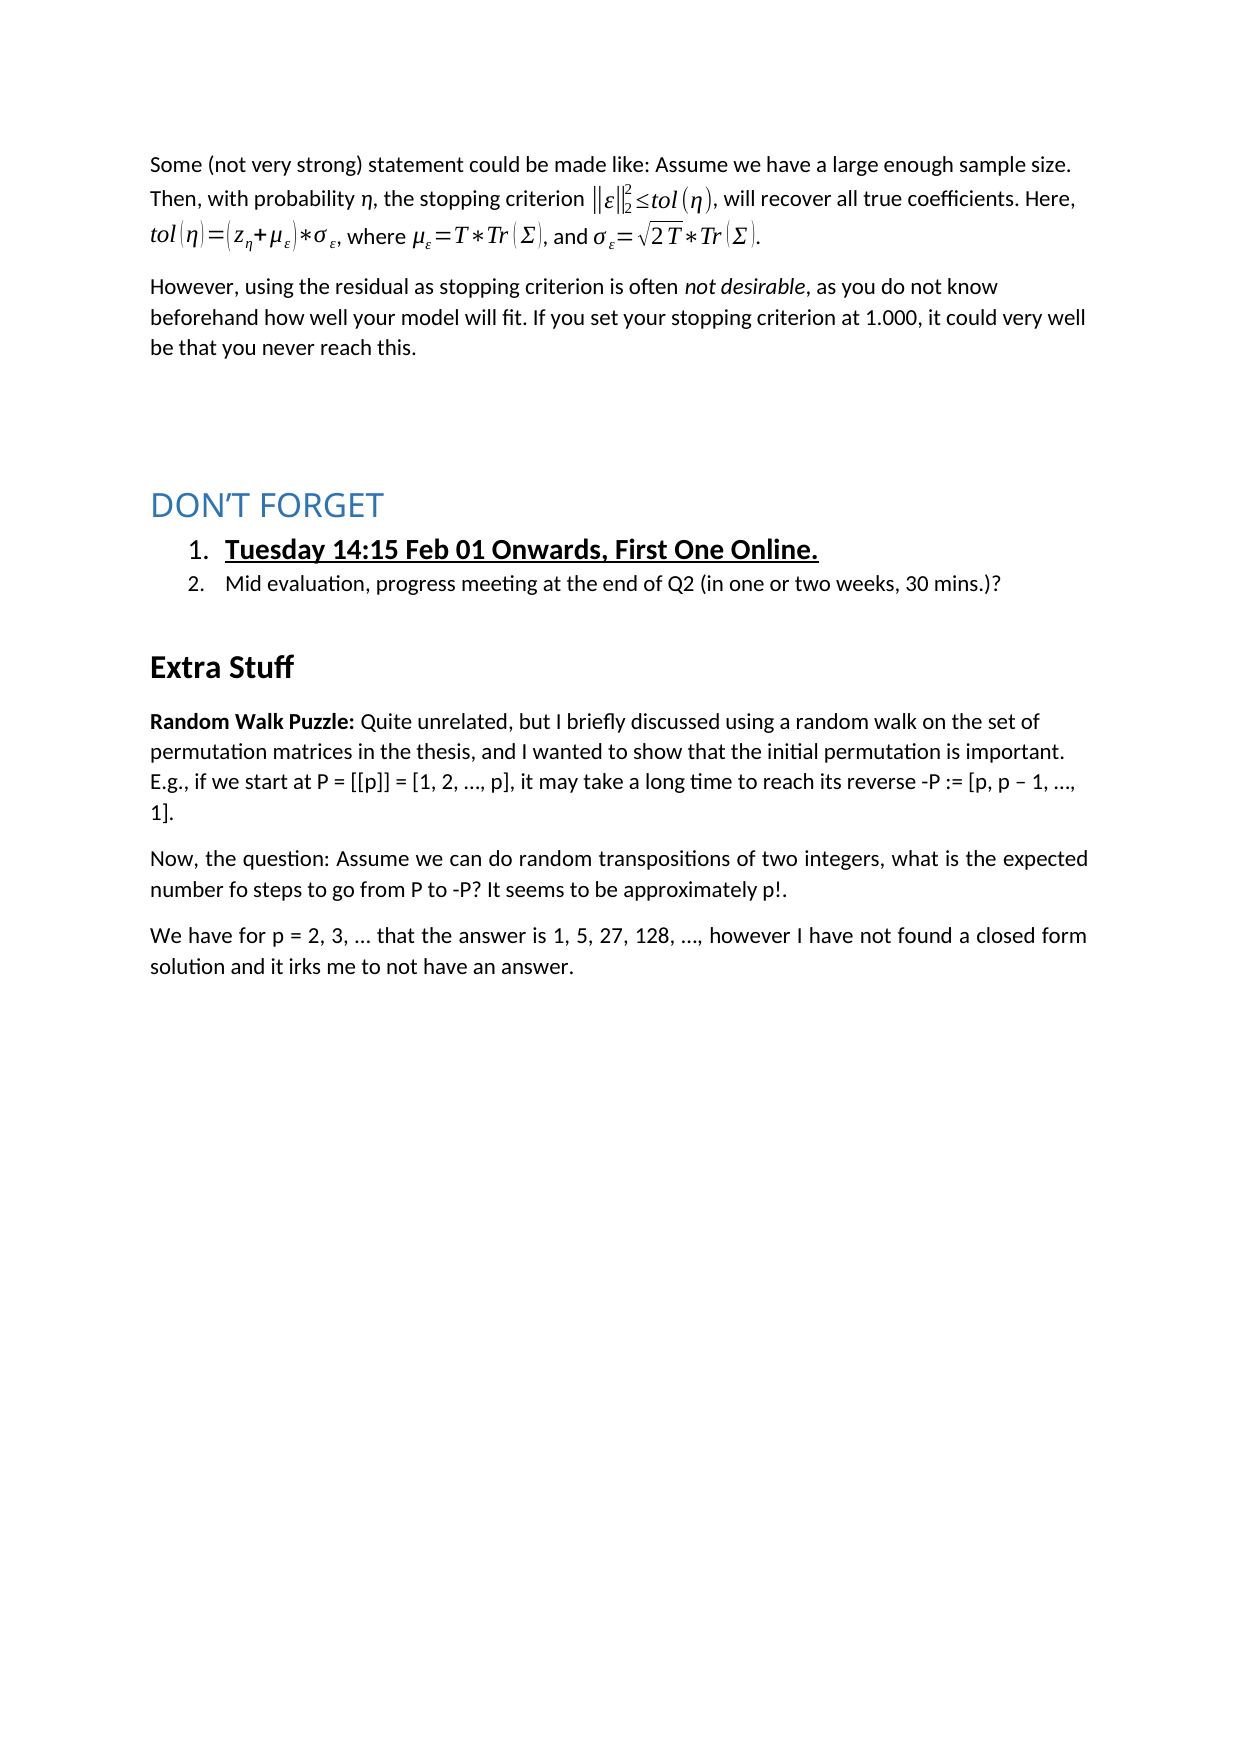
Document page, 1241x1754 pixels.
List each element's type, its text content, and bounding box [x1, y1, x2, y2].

subtitle DON’T FORGET [150, 482, 1090, 527]
text Now, the question: Assume we can do random transpositions of two integers, what is the expected number fo steps to go from P to -P? It seems to be approximately p!. [150, 844, 1090, 903]
list Tuesday 14:15 Feb 01 Onwards, First One Online. [187, 531, 1090, 566]
text Random Walk Puzzle: Quite unrelated, but I briefly discussed using a random walk on the set of permutation matrices in the thesis, and I wanted to show that the initial permutation is important. E.g., if we start at P = [[p]] = [1, 2, …, p], it may take a long time to reach its reverse -P := [p, p – 1, …, 1]. [150, 707, 1090, 826]
text We have for p = 2, 3, … that the answer is 1, 5, 27, 128, …, however I have not found a closed form solution and it irks me to not have an answer. [150, 922, 1090, 980]
list Mid evaluation, progress meeting at the end of Q2 (in one or two weeks, 30 mins.)? [187, 569, 1090, 597]
text Extra Stuff [150, 646, 1090, 687]
